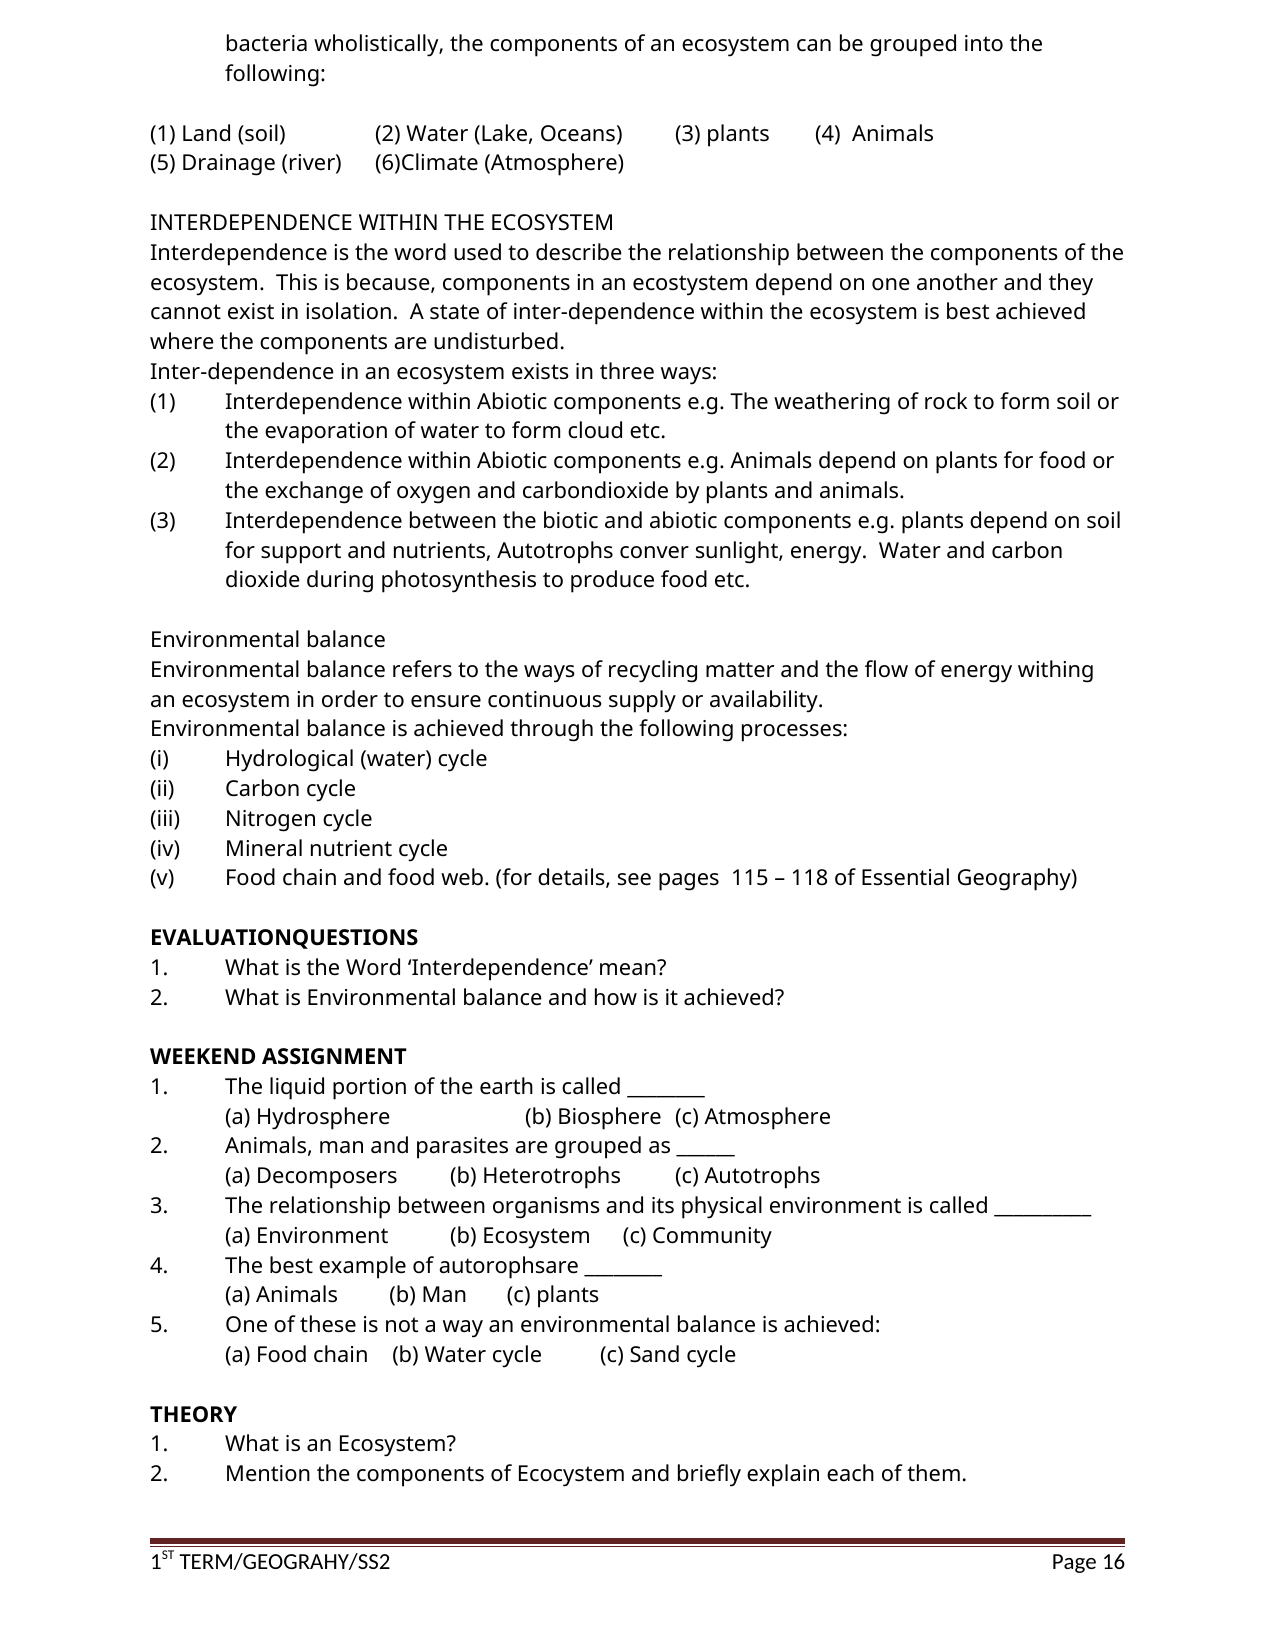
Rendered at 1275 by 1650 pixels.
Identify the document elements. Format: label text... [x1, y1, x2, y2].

text Inter-dependence in an ecosystem exists in three ways: [150, 356, 1125, 386]
text (a) Environment (b) Ecosystem (c) Community [150, 1220, 1125, 1249]
text (a) Animals (b) Man (c) plants [150, 1279, 1125, 1309]
text Environmental balance is achieved through the following processes: [150, 713, 1125, 743]
text Interdependence is the word used to describe the relationship between the components of the ecosystem. This is because, components in an ecostystem depend on one another and they cannot exist in isolation. A state of inter-dependence within the ecosystem is best achieved where the components are undisturbed. [150, 237, 1125, 356]
text (ii) Carbon cycle [150, 773, 1125, 803]
text WEEKEND ASSIGNMENT [150, 1041, 1125, 1071]
text 2. What is Environmental balance and how is it achieved? [150, 981, 1125, 1011]
text 3. The relationship between organisms and its physical environment is called __________ [150, 1190, 1125, 1220]
text (1) Land (soil) (2) Water (Lake, Oceans) (3) plants (4) Animals [150, 117, 1125, 147]
text 2. Animals, man and parasites are grouped as ______ [150, 1130, 1125, 1160]
text (iii) Nitrogen cycle [150, 803, 1125, 832]
text 5. One of these is not a way an environmental balance is achieved: [150, 1309, 1125, 1339]
text (a) Decomposers (b) Heterotrophs (c) Autotrophs [150, 1160, 1125, 1190]
text (a) Hydrosphere (b) Biosphere (c) Atmosphere [150, 1101, 1125, 1130]
text (2) Interdependence within Abiotic components e.g. Animals depend on plants for food or the exchange of oxygen and carbondioxide by plants and animals. [150, 445, 1125, 505]
text (5) Drainage (river) (6)Climate (Atmosphere) [150, 147, 1125, 177]
text (v) Food chain and food web. (for details, see pages 115 – 118 of Essential Geography) [150, 862, 1125, 892]
text Environmental balance [150, 624, 1125, 654]
text 1. The liquid portion of the earth is called ________ [150, 1071, 1125, 1101]
text EVALUATIONQUESTIONS [150, 922, 1125, 952]
text THEORY [150, 1398, 1125, 1428]
text (1) Interdependence within Abiotic components e.g. The weathering of rock to form soil or the evaporation of water to form cloud etc. [150, 386, 1125, 445]
text (i) Hydrological (water) cycle [150, 743, 1125, 773]
text 1. What is the Word ‘Interdependence’ mean? [150, 952, 1125, 981]
text (3) Interdependence between the biotic and abiotic components e.g. plants depend on soil for support and nutrients, Autotrophs conver sunlight, energy. Water and carbon dioxide during photosynthesis to produce food etc. [150, 505, 1125, 594]
text INTERDEPENDENCE WITHIN THE ECOSYSTEM [150, 207, 1125, 237]
text 2. Mention the components of Ecocystem and briefly explain each of them. [150, 1458, 1125, 1488]
text (a) Food chain (b) Water cycle (c) Sand cycle [150, 1339, 1125, 1369]
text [150, 28, 1125, 88]
text 1. What is an Ecosystem? [150, 1428, 1125, 1458]
text Environmental balance refers to the ways of recycling matter and the flow of energy withing an ecosystem in order to ensure continuous supply or availability. [150, 654, 1125, 713]
text (iv) Mineral nutrient cycle [150, 832, 1125, 862]
text 4. The best example of autorophsare ________ [150, 1249, 1125, 1279]
